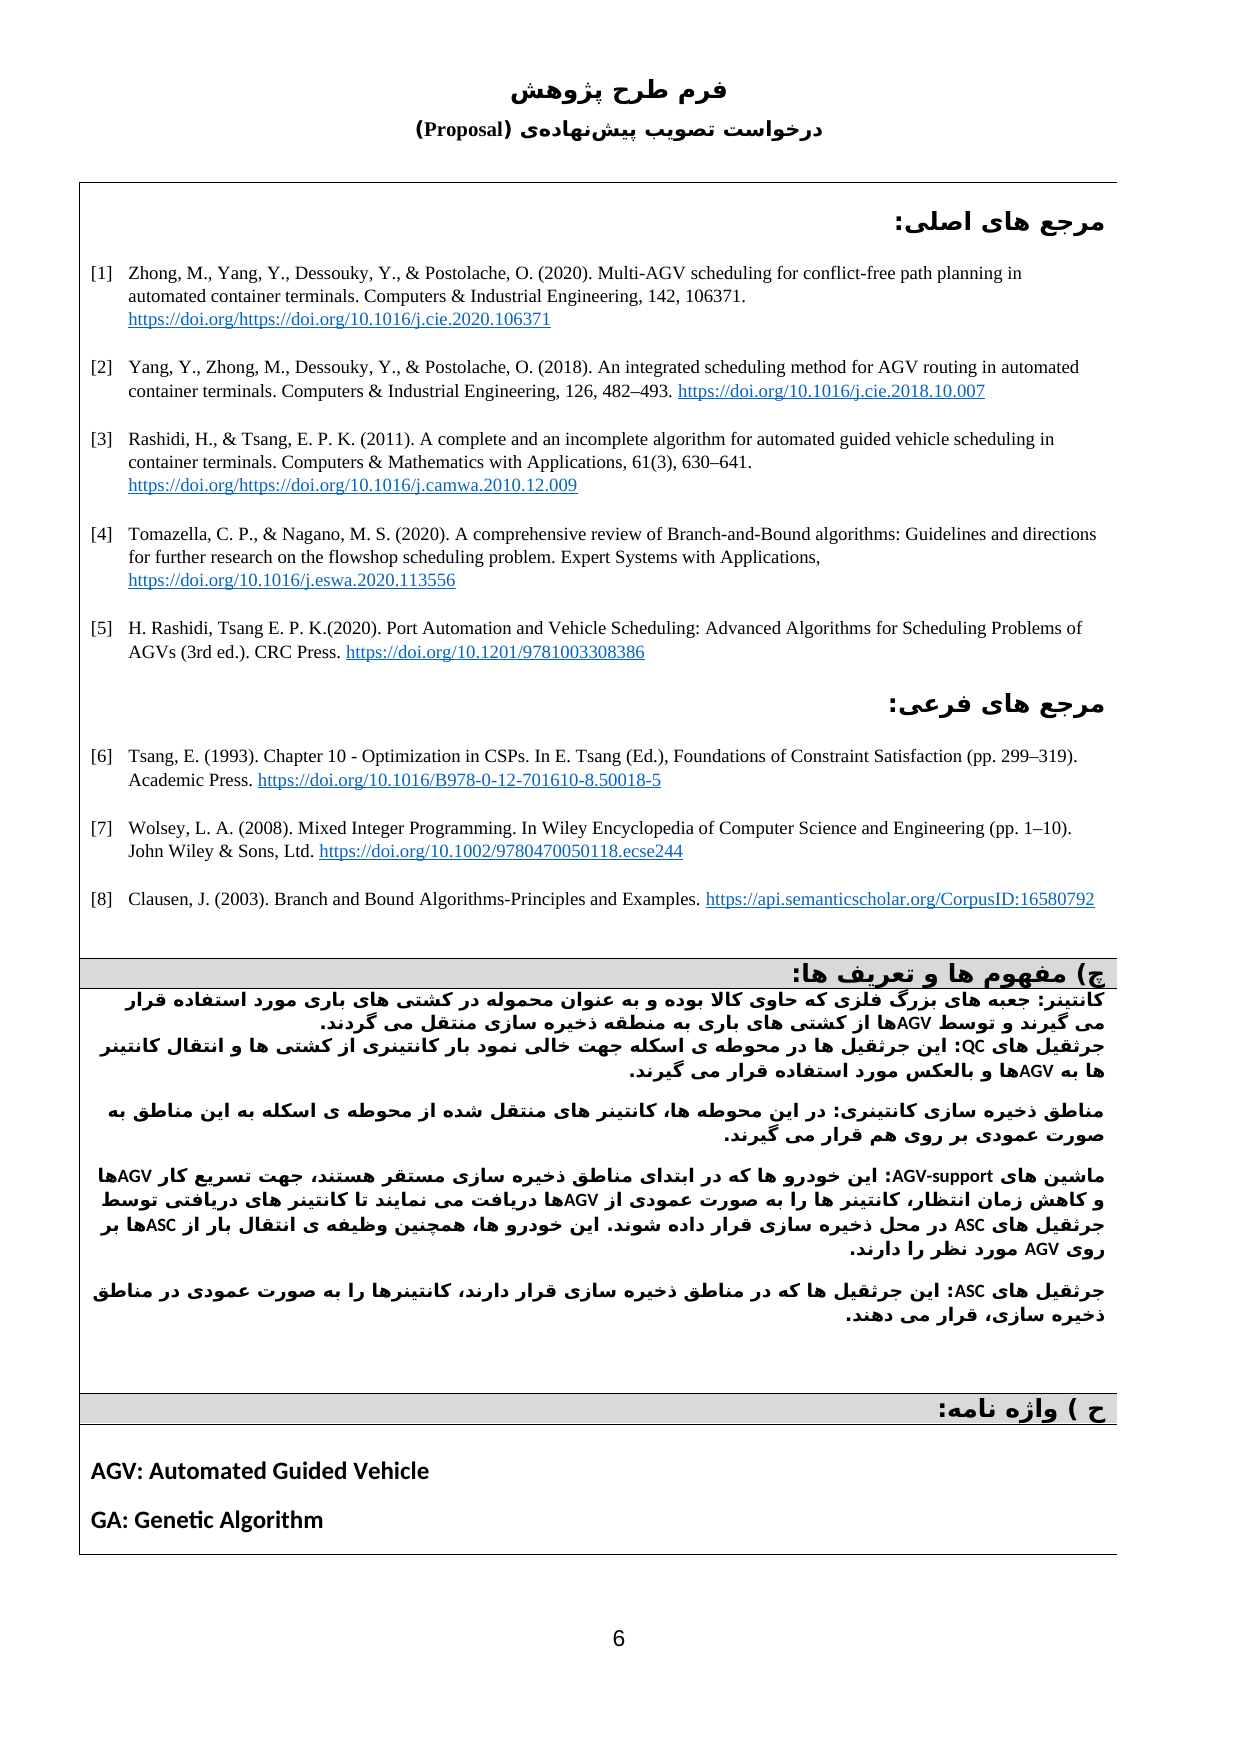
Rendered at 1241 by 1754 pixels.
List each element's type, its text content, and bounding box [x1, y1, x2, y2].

table_cell چ) مفهوم ها و تعریف ها: [80, 959, 1117, 988]
table_cell ح ) واژه نامه: [80, 1394, 1117, 1423]
table_cell کانتینر: جعبه های بزرگ فلزی که حاوی کالا بوده و به عنوان محموله در کشتی های باری مورد استفاده قرار می گیرند و توسط AGVها از کشتی های باری به منطقه ذخیره سازی منتقل می گردند. جرثقیل های QC: این جرثقیل ها در محوطه ی اسکله جهت خالی نمود بار کانتینری از کشتی ها و انتقال کانتینر ها به AGVها و بالعکس مورد استفاده قرار می گیرند. مناطق ذخیره سازی کانتینری: در این محوطه ها، کانتینر های منتقل شده از محوطه ی اسکله به این مناطق به صورت عمودی بر روی هم قرار می گیرند. ماشین های AGV-support: این خودرو ها که در ابتدای مناطق ذخیره سازی مستقر هستند، جهت تسریع کار AGVها و کاهش زمان انتظار، کانتینر ها را به صورت عمودی از AGVها دریافت می نمایند تا کانتینر های دریافتی توسط جرثقیل های ASC در محل ذخیره سازی قرار داده شوند. این خودرو ها، همچنین وظیفه ی انتقال بار از ASCها بر روی AGV مورد نظر را دارند. جرثقیل های ASC: این جرثقیل ها که در مناطق ذخیره سازی قرار دارند، کانتینرها را به صورت عمودی در مناطق ذخیره سازی، قرار می دهند. [80, 989, 1117, 1393]
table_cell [80, 1425, 1117, 1554]
table_cell مرجع های اصلی: Zhong, M., Yang, Y., Dessouky, Y., & Postolache, O. (2020). Multi-AGV scheduling for conflict-free path planning in automated container terminals. Computers & Industrial Engineering, 142, 106371. https://doi.org/https://doi.org/10.1016/j.cie.2020.106371 Yang, Y., Zhong, M., Dessouky, Y., & Postolache, O. (2018). An integrated scheduling method for AGV routing in automated container terminals. Computers & Industrial Engineering, 126, 482–493. https://doi.org/10.1016/j.cie.2018.10.007 Rashidi, H., & Tsang, E. P. K. (2011). A complete and an incomplete algorithm for automated guided vehicle scheduling in container terminals. Computers & Mathematics with Applications, 61(3), 630–641. https://doi.org/https://doi.org/10.1016/j.camwa.2010.12.009 Tomazella, C. P., & Nagano, M. S. (2020). A comprehensive review of Branch-and-Bound algorithms: Guidelines and directions for further research on the flowshop scheduling problem. Expert Systems with Applications, https://doi.org/10.1016/j.eswa.2020.113556 H. Rashidi, Tsang E. P. K.(2020). Port Automation and Vehicle Scheduling: Advanced Algorithms for Scheduling Problems of AGVs (3rd ed.). CRC Press. https://doi.org/10.1201/9781003308386 مرجع های فرعی: Tsang, E. (1993). Chapter 10 - Optimization in CSPs. In E. Tsang (Ed.), Foundations of Constraint Satisfaction (pp. 299–319). Academic Press. https://doi.org/10.1016/B978-0-12-701610-8.50018-5 Wolsey, L. A. (2008). Mixed Integer Programming. In Wiley Encyclopedia of Computer Science and Engineering (pp. 1–10). John Wiley & Sons, Ltd. https://doi.org/10.1002/9780470050118.ecse244 Clausen, J. (2003). Branch and Bound Algorithms-Principles and Examples. https://api.semanticscholar.org/CorpusID:16580792 [80, 183, 1117, 958]
